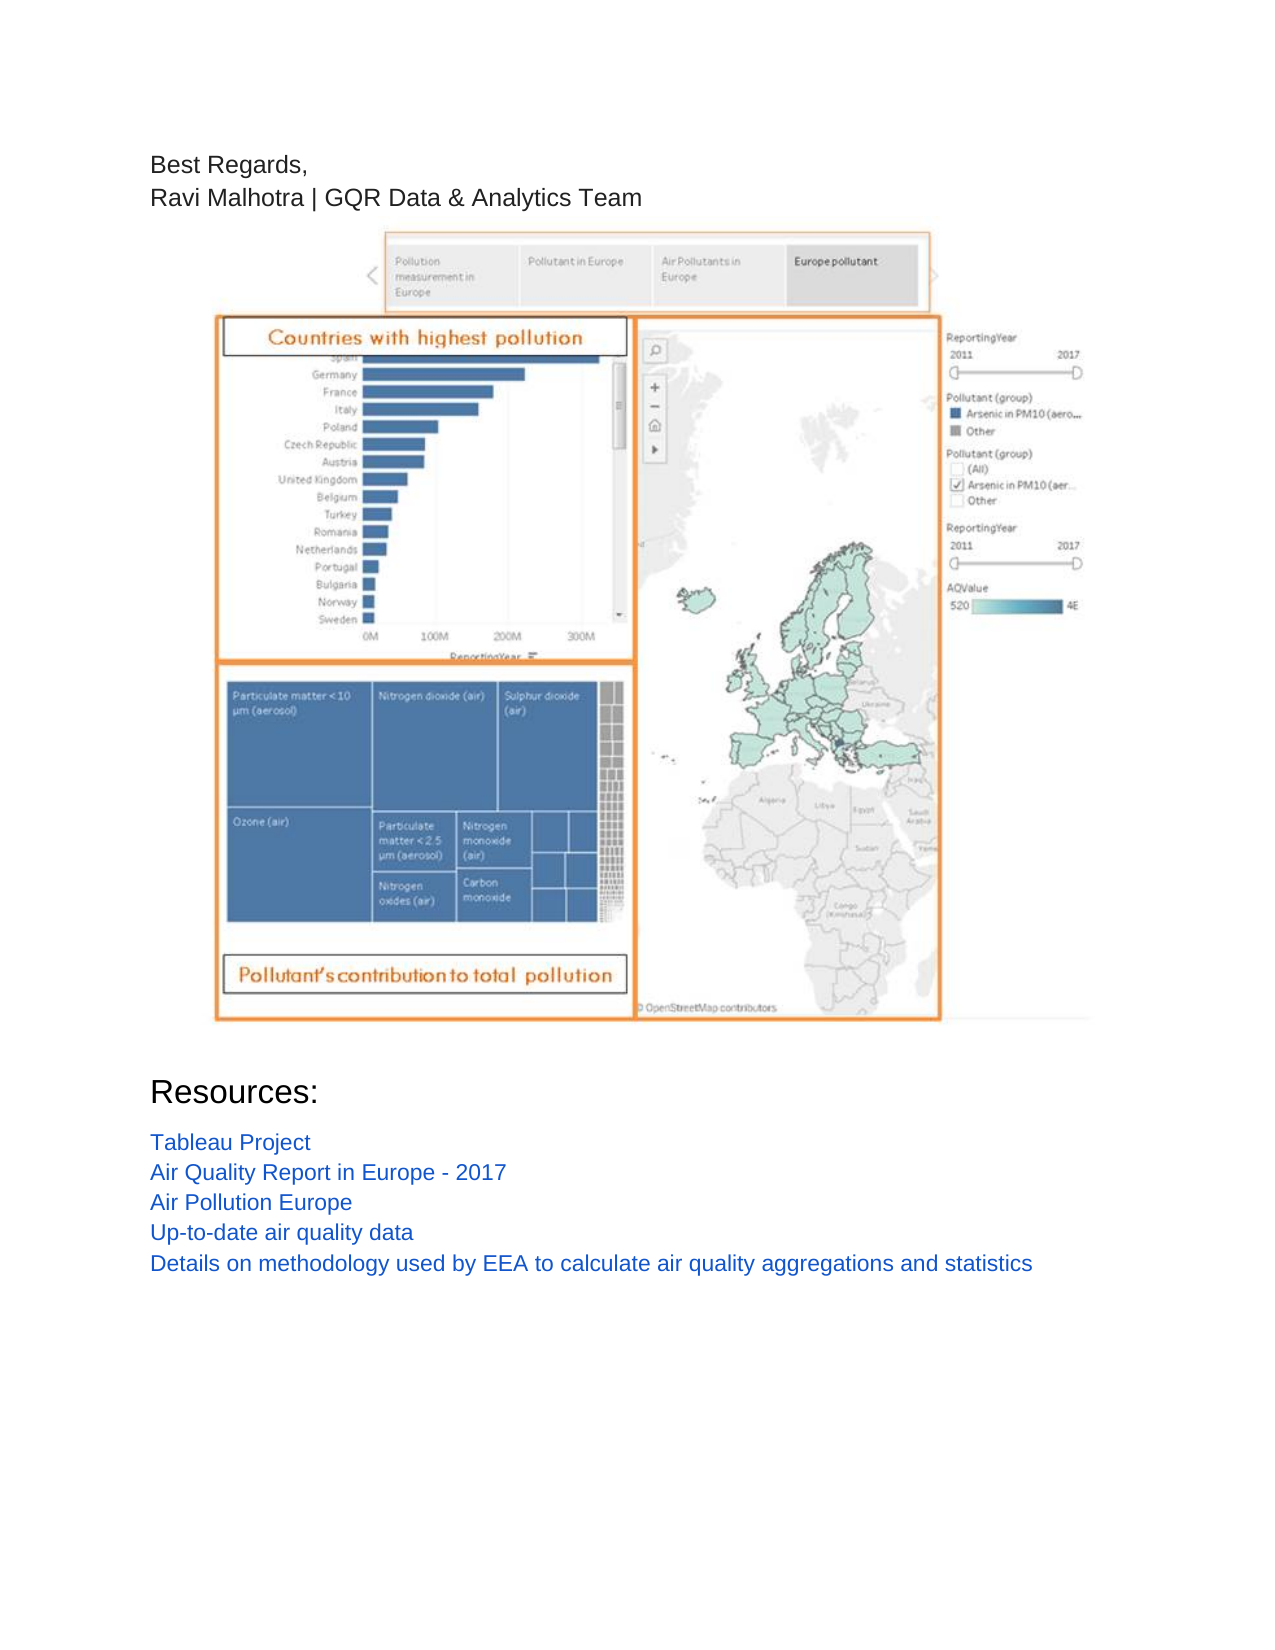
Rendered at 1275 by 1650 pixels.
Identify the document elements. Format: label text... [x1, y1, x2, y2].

text Ravi Malhotra | GQR Data & Analytics Team [150, 183, 1125, 212]
text Air Pollution Europe [150, 1189, 1125, 1215]
text Best Regards, [150, 150, 1125, 179]
text Air Quality Report in Europe - 2017 [150, 1159, 1125, 1185]
text Up-to-date air quality data [150, 1219, 1125, 1246]
text Tableau Project [150, 1129, 1125, 1155]
text Details on methodology used by EEA to calculate air quality aggregations and statistics [150, 1249, 1125, 1276]
subtitle Resources: [150, 1072, 1125, 1110]
picture [150, 216, 1125, 1031]
